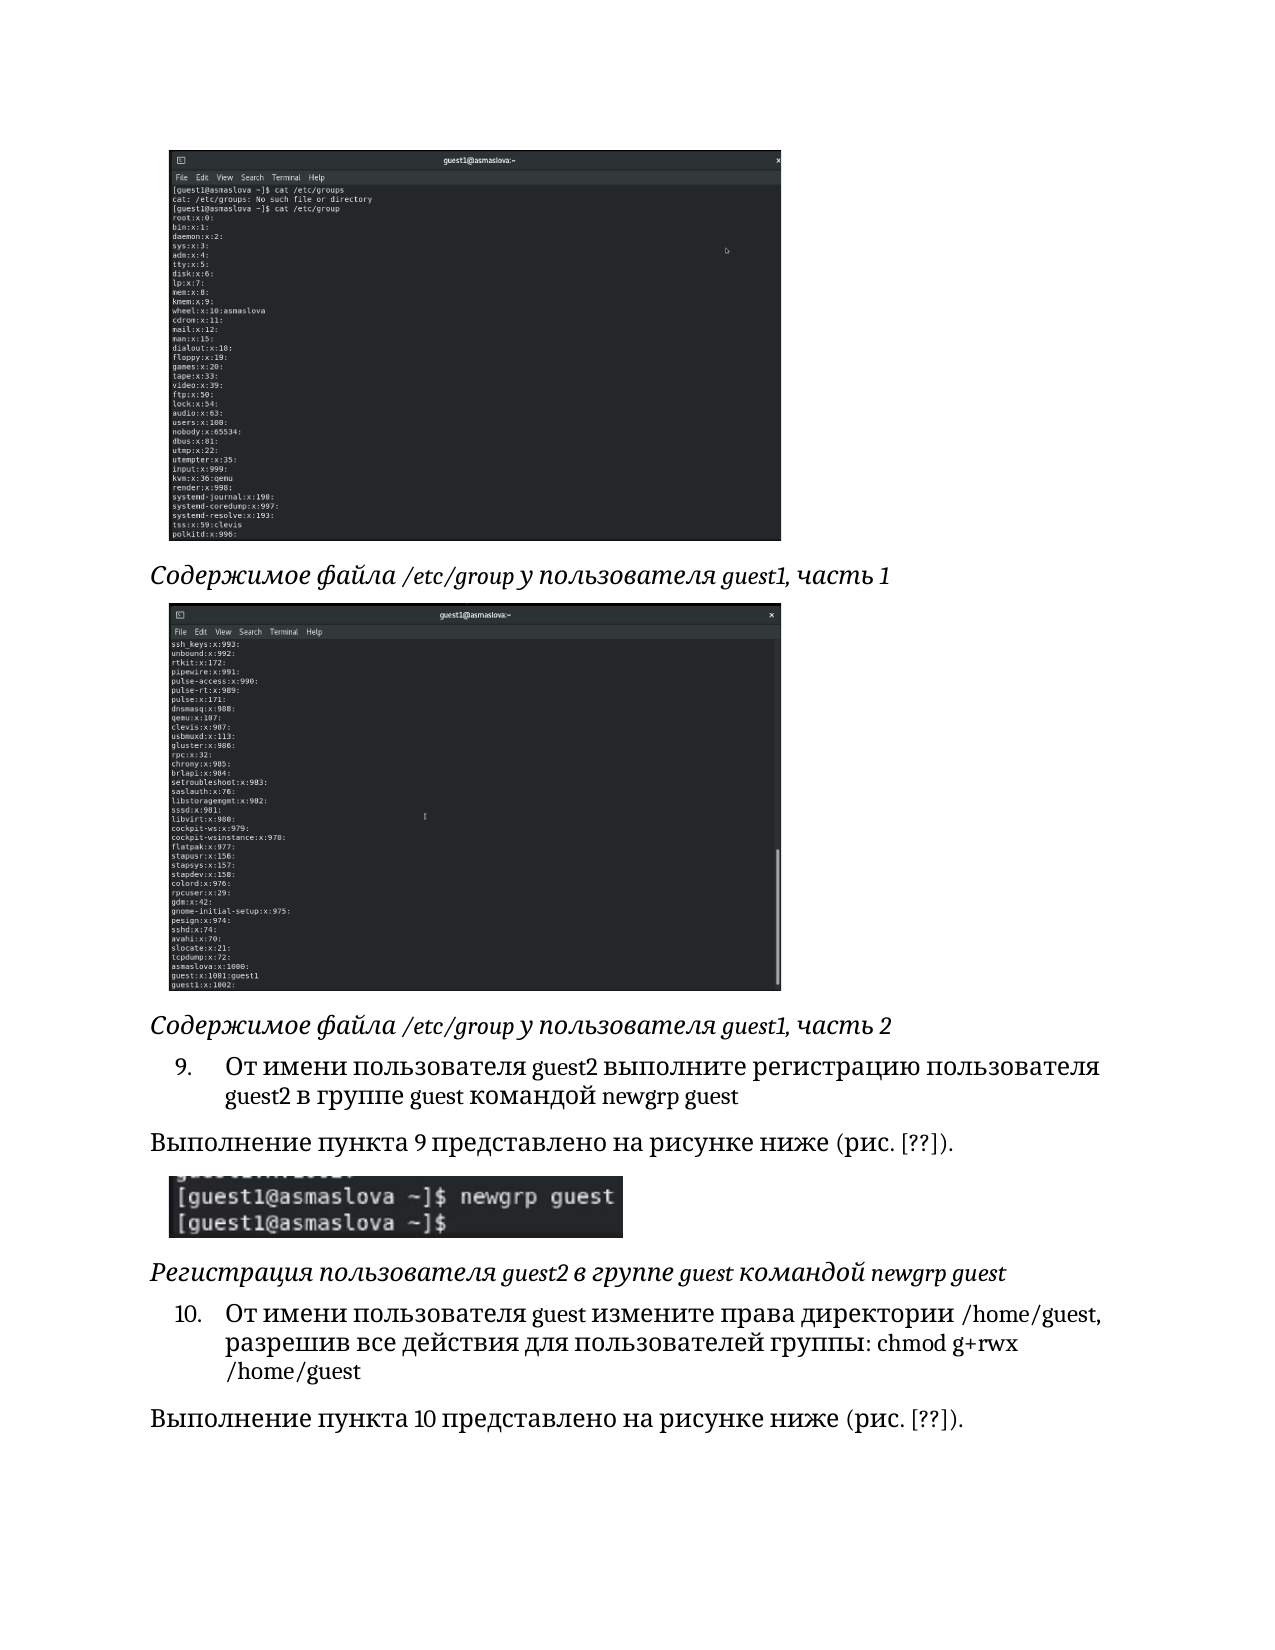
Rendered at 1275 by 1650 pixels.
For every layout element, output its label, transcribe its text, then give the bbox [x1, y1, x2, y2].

picture [168, 603, 782, 991]
text Выполнение пункта 10 представлено на рисунке ниже (рис. [??]). [150, 1405, 1125, 1433]
picture [168, 1176, 623, 1238]
list От имени пользователя guest2 выполните регистрацию пользователя guest2 в группе guest командой newgrp guest [175, 1053, 1125, 1111]
text Содержимое файла /etc/group у пользователя guest1, часть 1 [150, 562, 1125, 591]
text Регистрация пользователя guest2 в группе guest командой newgrp guest [150, 1258, 1125, 1287]
picture [168, 150, 782, 541]
text Выполнение пункта 9 представлено на рисунке ниже (рис. [??]). [150, 1129, 1125, 1158]
list От имени пользователя guest измените права директории /home/guest, разрешив все действия для пользователей группы: chmod g+rwx /home/guest [175, 1300, 1125, 1386]
text Содержимое файла /etc/group у пользователя guest1, часть 2 [150, 1012, 1125, 1041]
